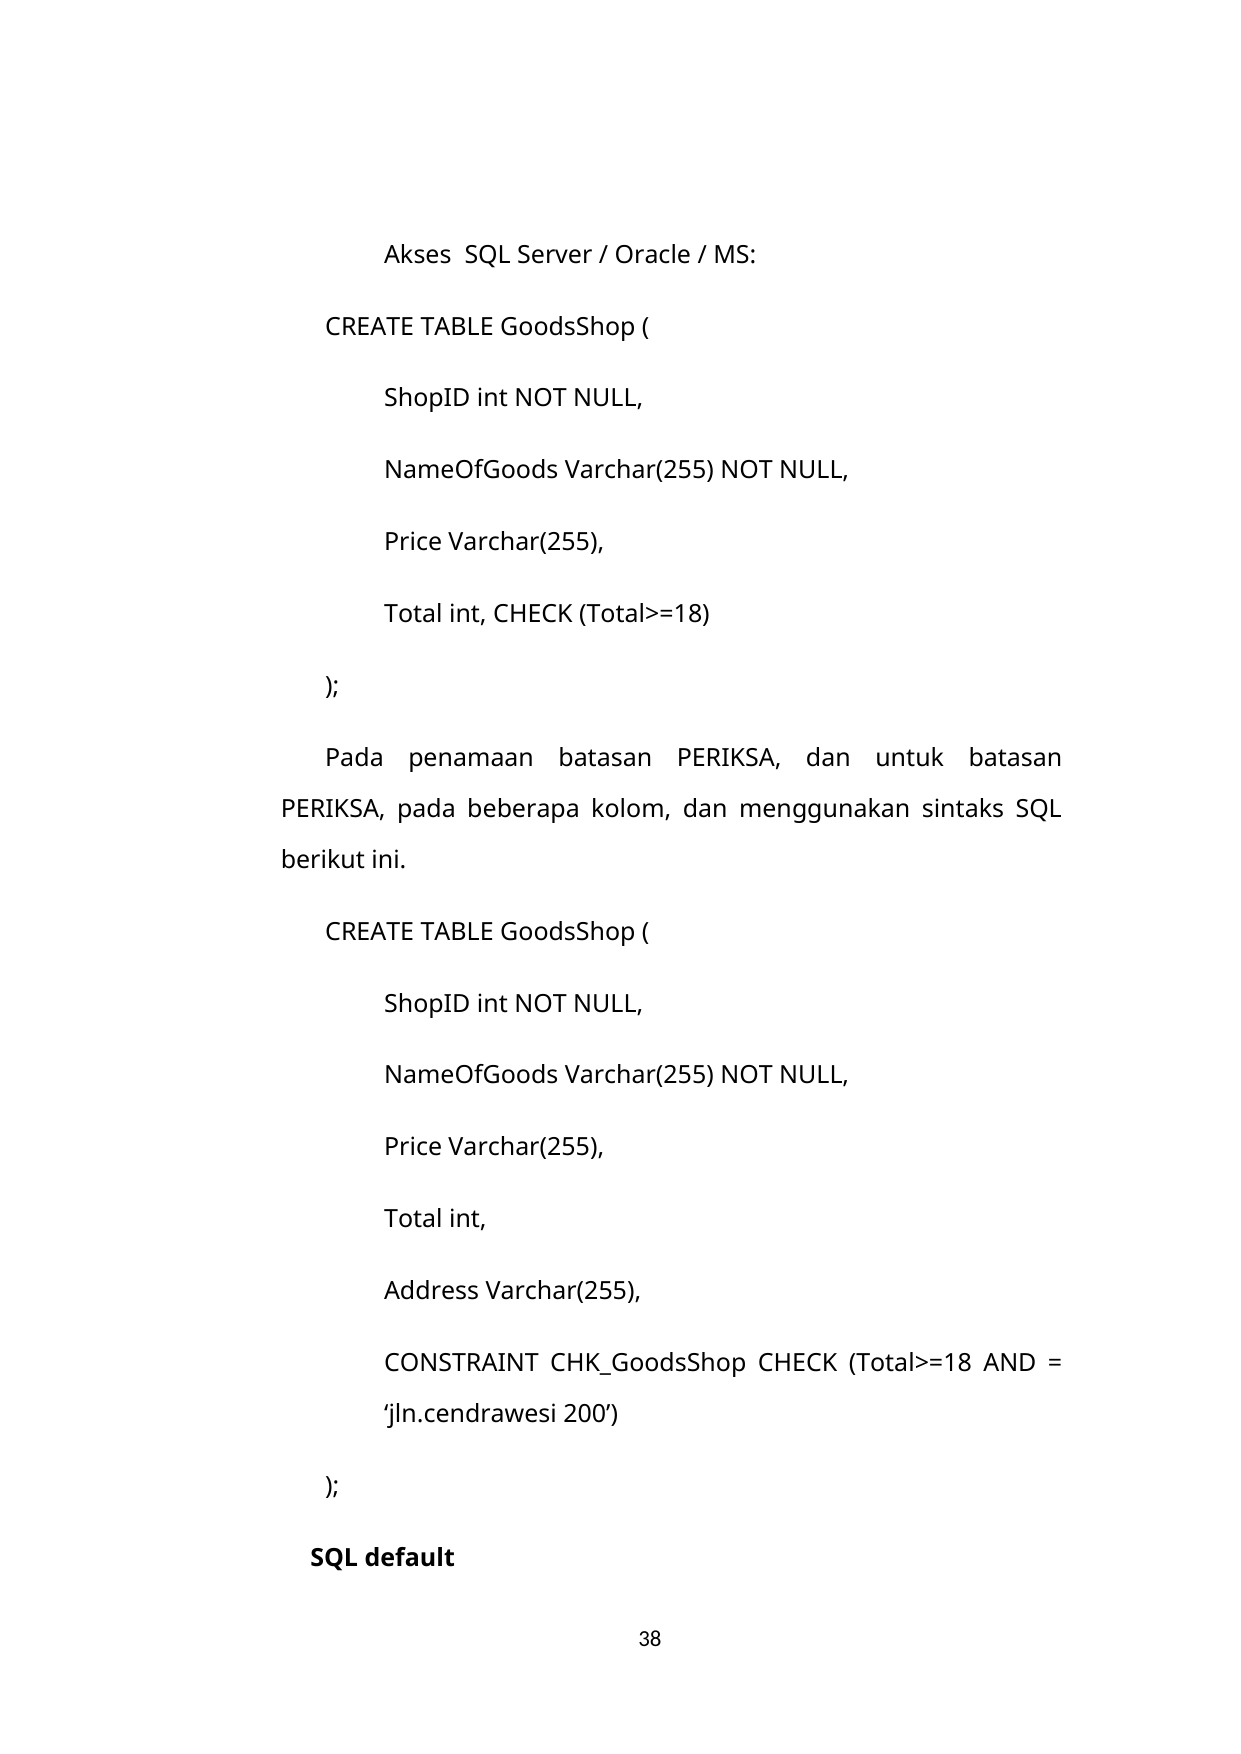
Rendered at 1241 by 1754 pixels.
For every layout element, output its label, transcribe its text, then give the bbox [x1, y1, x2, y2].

text Pada penamaan batasan PERIKSA, dan untuk batasan PERIKSA, pada beberapa kolom, dan menggunakan sintaks SQL berikut ini. [281, 739, 1063, 876]
text Total int, [281, 1201, 1063, 1235]
text SQL default [236, 1539, 1063, 1573]
text Price Varchar(255), [281, 1129, 1063, 1163]
text NameOfGoods Varchar(255) NOT NULL, [281, 1057, 1063, 1091]
text ); [325, 1467, 1063, 1502]
text ); [281, 667, 1063, 702]
text Address Varchar(255), [281, 1273, 1063, 1307]
text CREATE TABLE GoodsShop ( [281, 308, 1063, 342]
text Total int, CHECK (Total>=18) [281, 596, 1063, 630]
text NameOfGoods Varchar(255) NOT NULL, [281, 452, 1063, 486]
text Price Varchar(255), [281, 524, 1063, 558]
text ShopID int NOT NULL, [281, 380, 1063, 414]
text Akses SQL Server / Oracle / MS: [281, 236, 1063, 270]
text CREATE TABLE GoodsShop ( [281, 913, 1063, 947]
text CONSTRAINT CHK_GoodsShop CHECK (Total>=18 AND = ‘jln.cendrawesi 200’) [384, 1344, 1063, 1430]
text ShopID int NOT NULL, [281, 985, 1063, 1019]
